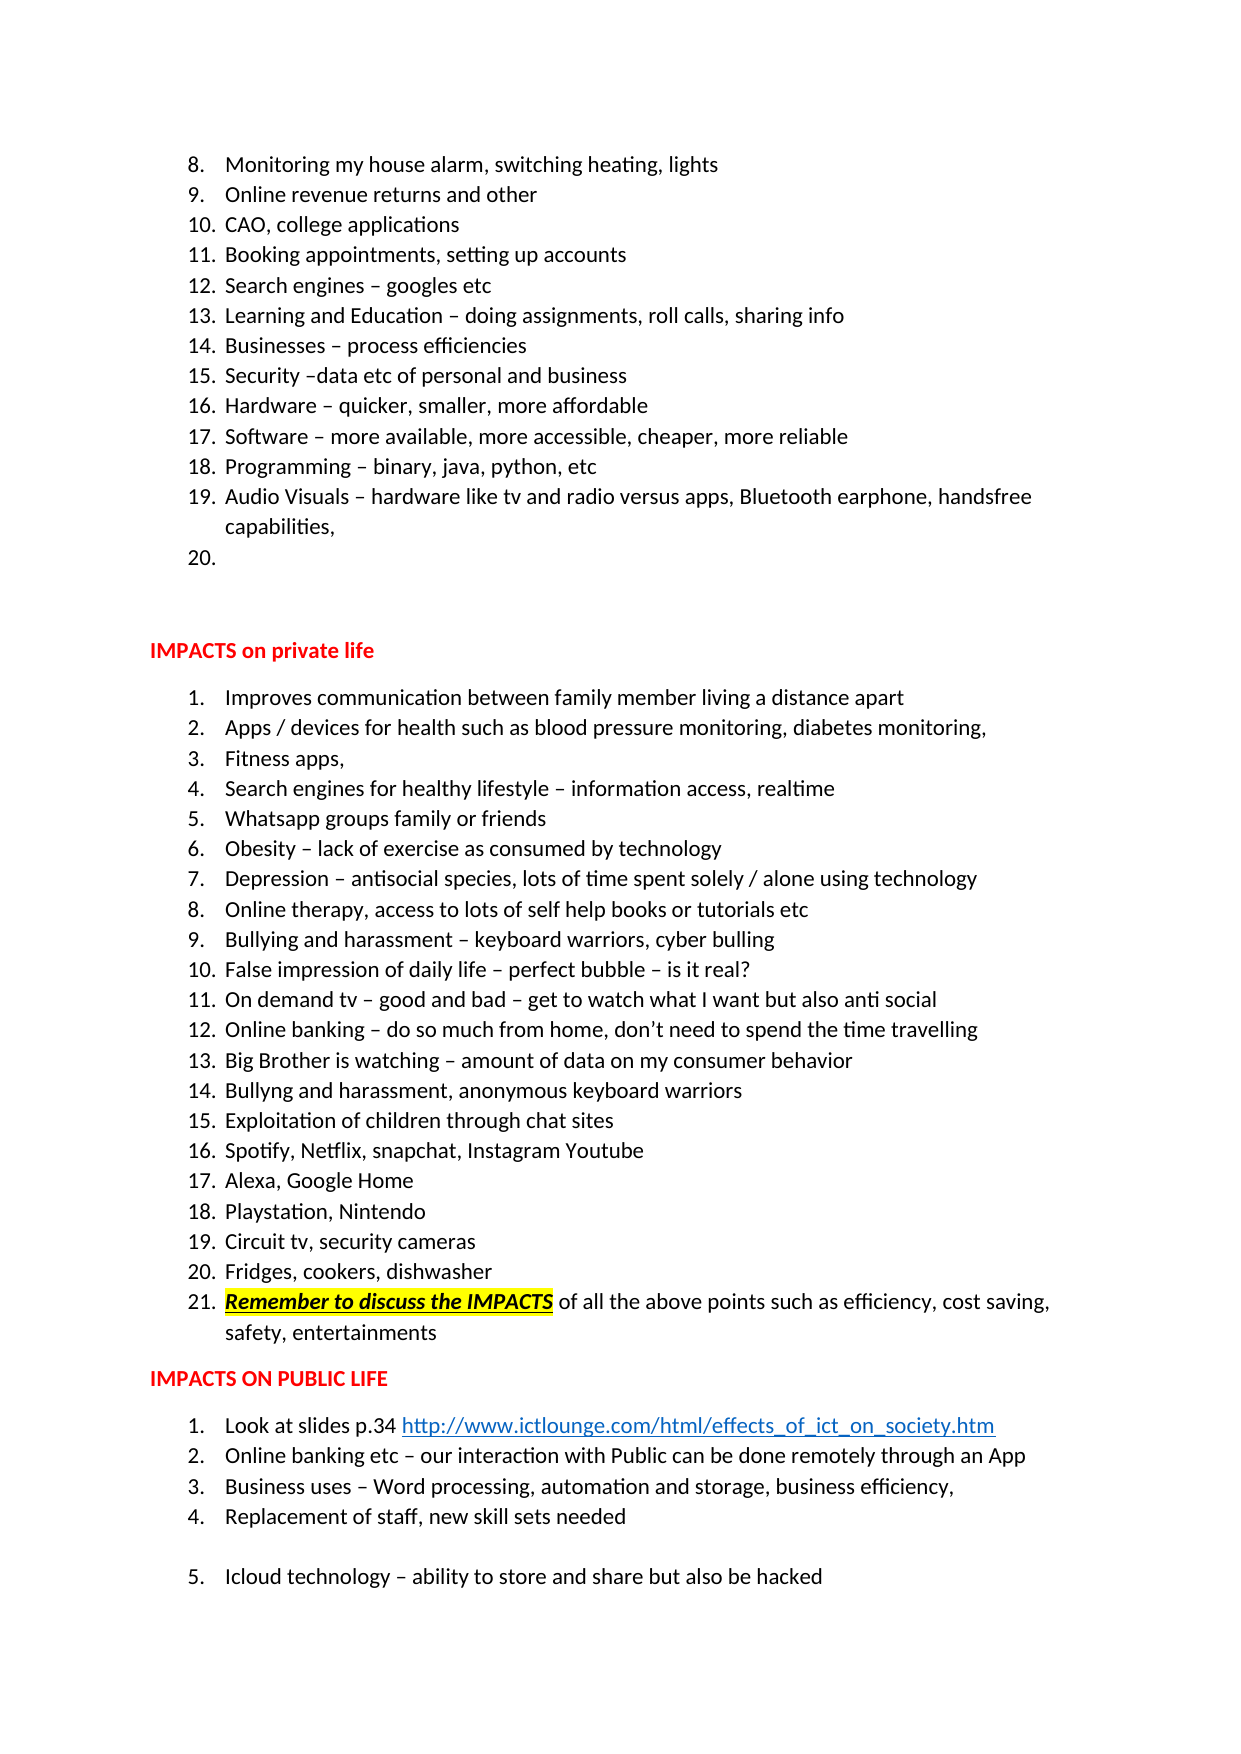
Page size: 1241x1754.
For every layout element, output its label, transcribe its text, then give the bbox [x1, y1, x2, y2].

list Spotify, Netflix, snapchat, Instagram Youtube [187, 1136, 1090, 1164]
list Businesses – process efficiencies [187, 331, 1090, 359]
list On demand tv – good and bad – get to watch what I want but also anti social [187, 985, 1090, 1013]
list Apps / devices for health such as blood pressure monitoring, diabetes monitoring, [187, 713, 1090, 742]
list Monitoring my house alarm, switching heating, lights [187, 150, 1090, 178]
list Fridges, cookers, dishwasher [187, 1257, 1090, 1285]
list Software – more available, more accessible, cheaper, more reliable [187, 422, 1090, 450]
list Improves communication between family member living a distance apart [187, 683, 1090, 711]
text IMPACTS on private life [150, 636, 1090, 664]
text IMPACTS ON PUBLIC LIFE [150, 1364, 1090, 1393]
list Circuit tv, security cameras [187, 1227, 1090, 1255]
list Online therapy, access to lots of self help books or tutorials etc [187, 895, 1090, 923]
list Icloud technology – ability to store and share but also be hacked [187, 1562, 1090, 1591]
list Booking appointments, setting up accounts [187, 241, 1090, 269]
list Whatsapp groups family or friends [187, 804, 1090, 832]
list Search engines – googles etc [187, 271, 1090, 299]
list Online revenue returns and other [187, 180, 1090, 208]
list Hardware – quicker, smaller, more affordable [187, 392, 1090, 420]
list Online banking etc – our interaction with Public can be done remotely through an App [187, 1442, 1090, 1470]
list Online banking – do so much from home, don’t need to spend the time travelling [187, 1016, 1090, 1044]
list Big Brother is watching – amount of data on my consumer behavior [187, 1046, 1090, 1074]
list Search engines for healthy lifestyle – information access, realtime [187, 774, 1090, 802]
list Fitness apps, [187, 744, 1090, 772]
list Playstation, Nintendo [187, 1197, 1090, 1225]
list Bullyng and harassment, anonymous keyboard warriors [187, 1076, 1090, 1104]
list Security –data etc of personal and business [187, 361, 1090, 389]
list Bullying and harassment – keyboard warriors, cyber bulling [187, 925, 1090, 953]
list Replacement of staff, new skill sets needed [187, 1502, 1090, 1530]
list Audio Visuals – hardware like tv and radio versus apps, Bluetooth earphone, handsfree capabilities, [187, 482, 1090, 541]
list Learning and Education – doing assignments, roll calls, sharing info [187, 301, 1090, 329]
list Remember to discuss the IMPACTS of all the above points such as efficiency, cost saving, safety, entertainments [187, 1287, 1090, 1346]
list Obesity – lack of exercise as consumed by technology [187, 834, 1090, 862]
list Business uses – Word processing, automation and storage, business efficiency, [187, 1472, 1090, 1500]
list Depression – antisocial species, lots of time spent solely / alone using technology [187, 864, 1090, 893]
list False impression of daily life – perfect bubble – is it real? [187, 955, 1090, 983]
list Exploitation of children through chat sites [187, 1106, 1090, 1134]
list Alexa, Google Home [187, 1167, 1090, 1195]
list Look at slides p.34 http://www.ictlounge.com/html/effects_of_ict_on_society.htm [187, 1411, 1090, 1439]
list Programming – binary, java, python, etc [187, 452, 1090, 480]
list CAO, college applications [187, 210, 1090, 238]
